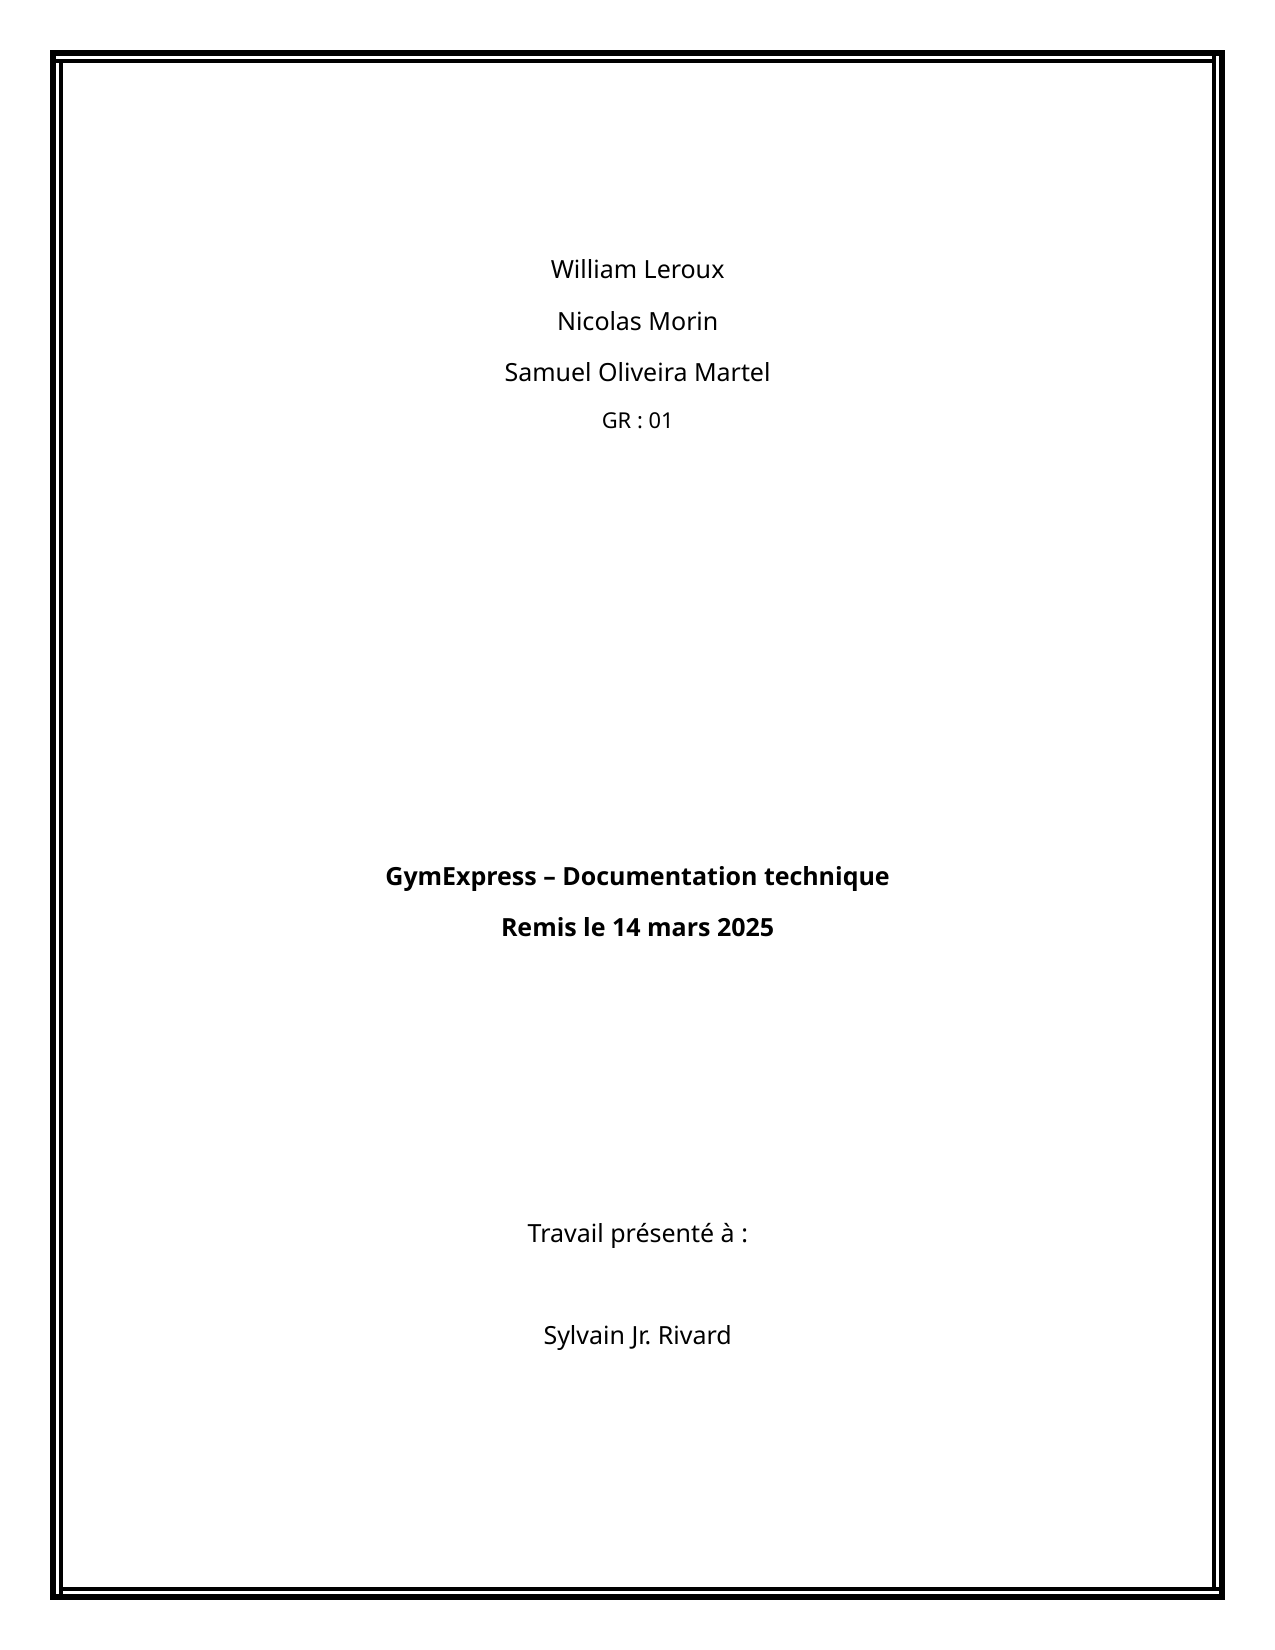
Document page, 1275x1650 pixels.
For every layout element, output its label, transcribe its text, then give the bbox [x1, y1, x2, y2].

text Samuel Oliveira Martel [187, 354, 1087, 388]
text Sylvain Jr. Rivard [187, 1318, 1087, 1352]
text Travail présenté à : [187, 1216, 1087, 1249]
text Nicolas Morin [187, 303, 1087, 337]
text GymExpress – Documentation technique [187, 858, 1087, 892]
text GR : 01 [187, 405, 1087, 435]
text William Leroux [187, 252, 1087, 286]
text Remis le 14 mars 2025 [187, 909, 1087, 943]
